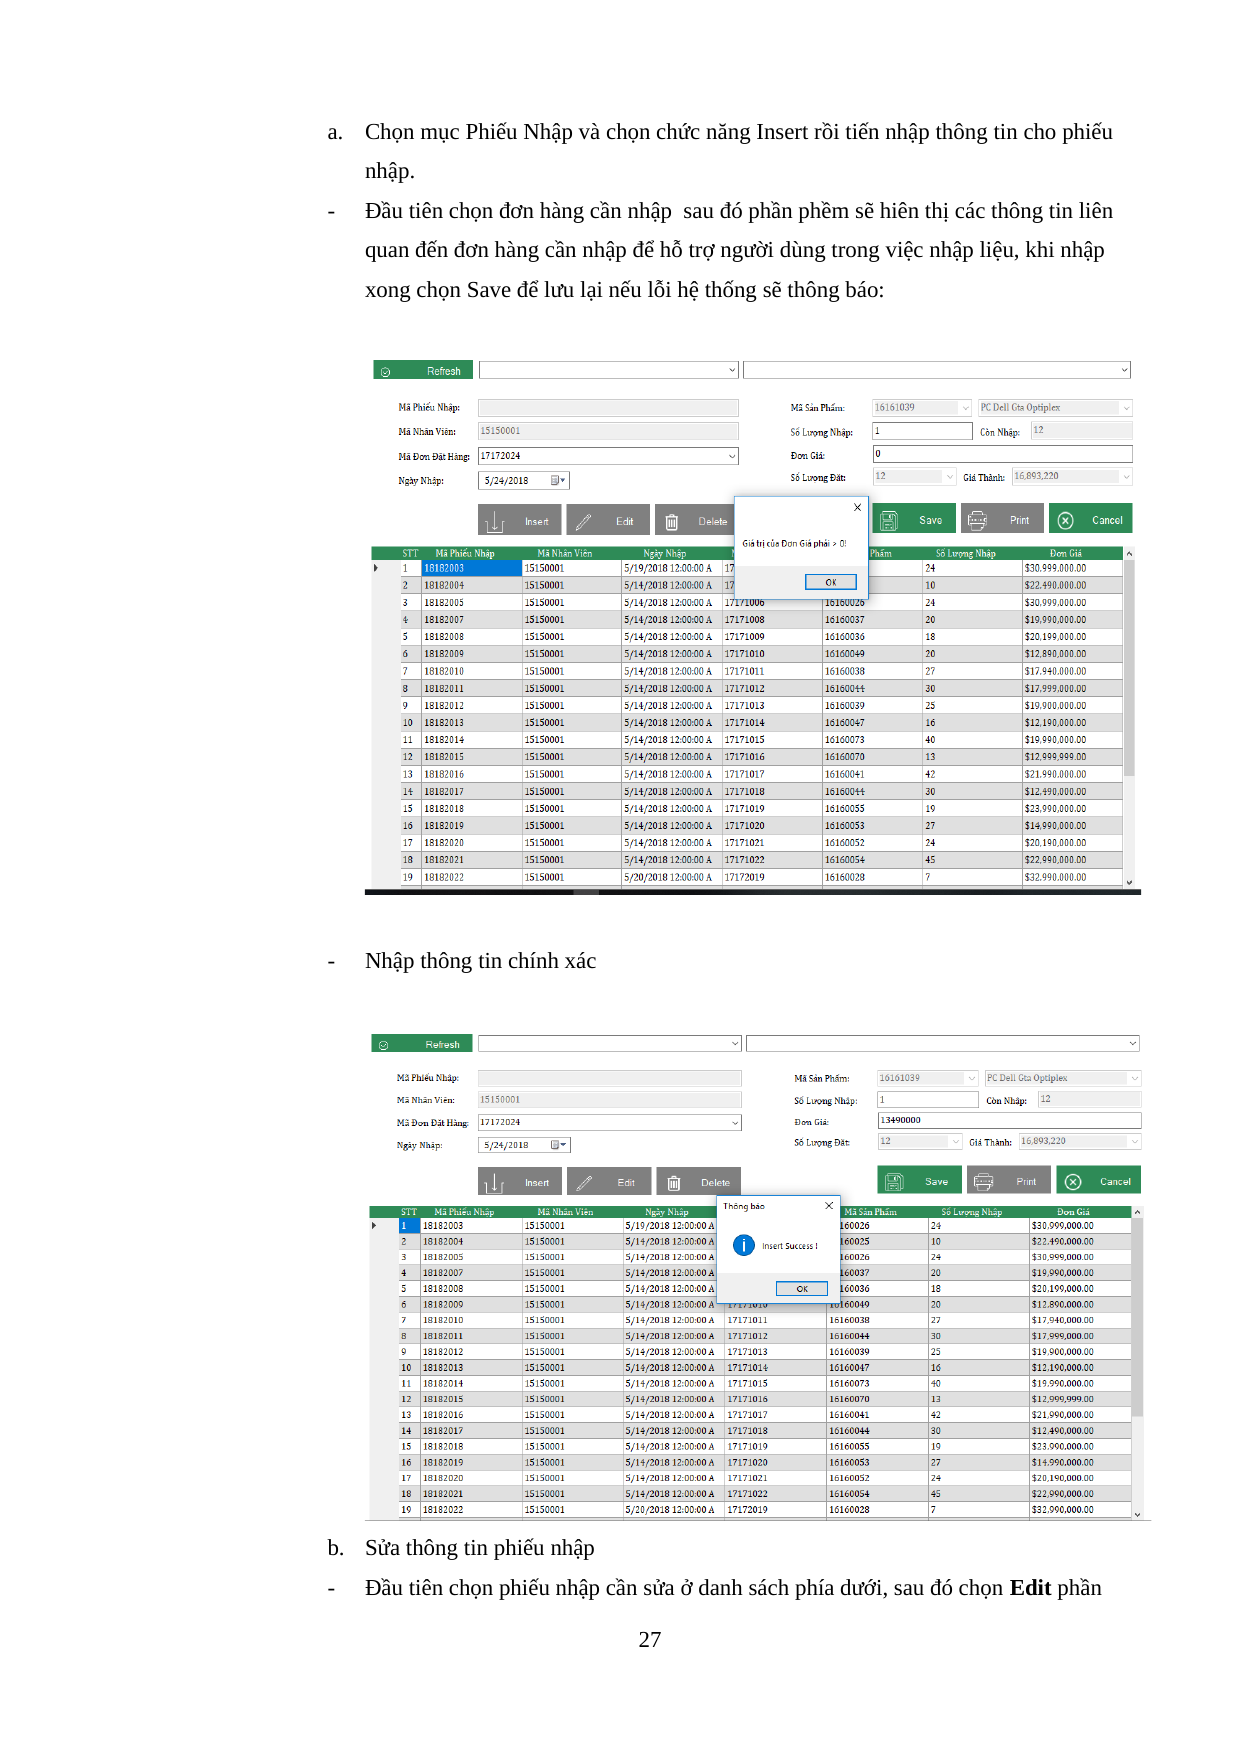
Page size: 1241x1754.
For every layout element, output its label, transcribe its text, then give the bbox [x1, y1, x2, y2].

list Đầu tiên chọn đơn hàng cần nhập sau đó phần phềm sẽ hiên thị các thông tin liên quan đến đơn hàng cần nhập để hỗ trợ người dùng trong việc nhập liệu, khi nhập xong chọn Save để lưu lại nếu lỗi hệ thống sẽ thông báo: [327, 197, 1122, 302]
picture [364, 1026, 1152, 1521]
list Chọn mục Phiếu Nhập và chọn chức năng Insert rồi tiến nhập thông tin cho phiếu nhập. [327, 118, 1122, 184]
list Nhập thông tin chính xác [327, 948, 1122, 974]
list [327, 1573, 1122, 1600]
picture [364, 355, 1142, 895]
list Sửa thông tin phiếu nhập [327, 1534, 1122, 1560]
